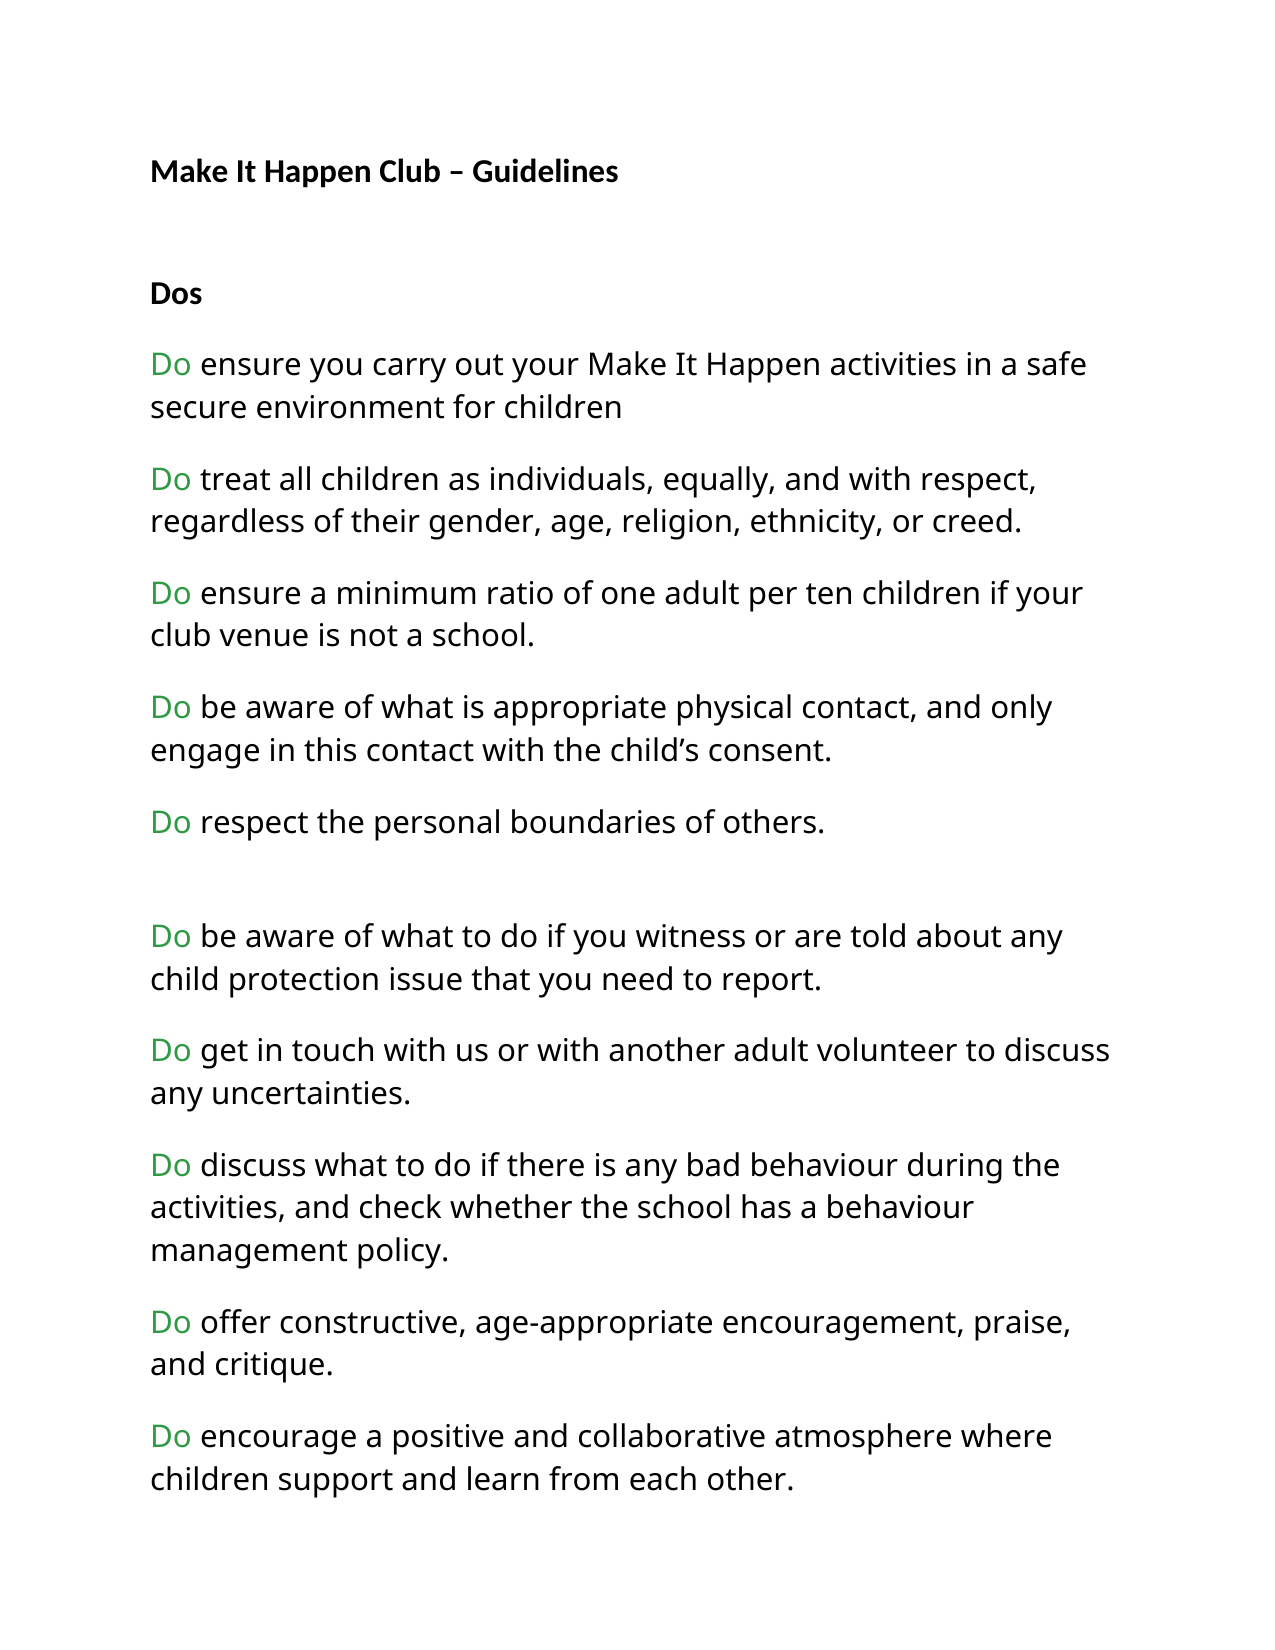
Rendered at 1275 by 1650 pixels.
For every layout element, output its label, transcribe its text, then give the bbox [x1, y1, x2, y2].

text Make It Happen Club – Guidelines [150, 150, 1125, 191]
text Do be aware of what is appropriate physical contact, and only engage in this contact with the child’s consent. [150, 685, 1125, 770]
text Do ensure a minimum ratio of one adult per ten children if your club venue is not a school. [150, 571, 1125, 656]
text Do ensure you carry out your Make It Happen activities in a safe secure environment for children [150, 342, 1125, 427]
text Do get in touch with us or with another adult volunteer to discuss any uncertainties. [150, 1028, 1125, 1113]
text Do treat all children as individuals, equally, and with respect, regardless of their gender, age, religion, ethnicity, or creed. [150, 456, 1125, 542]
text Do respect the personal boundaries of others. [150, 799, 1125, 842]
text Do discuss what to do if there is any bad behaviour during the activities, and check whether the school has a behaviour management policy. [150, 1143, 1125, 1271]
text Do encourage a positive and collaborative atmosphere where children support and learn from each other. [150, 1414, 1125, 1499]
text Do be aware of what to do if you witness or are told about any child protection issue that you need to report. [150, 871, 1125, 999]
text Do offer constructive, age-appropriate encouragement, praise, and critique. [150, 1300, 1125, 1385]
text Dos [150, 272, 1125, 313]
